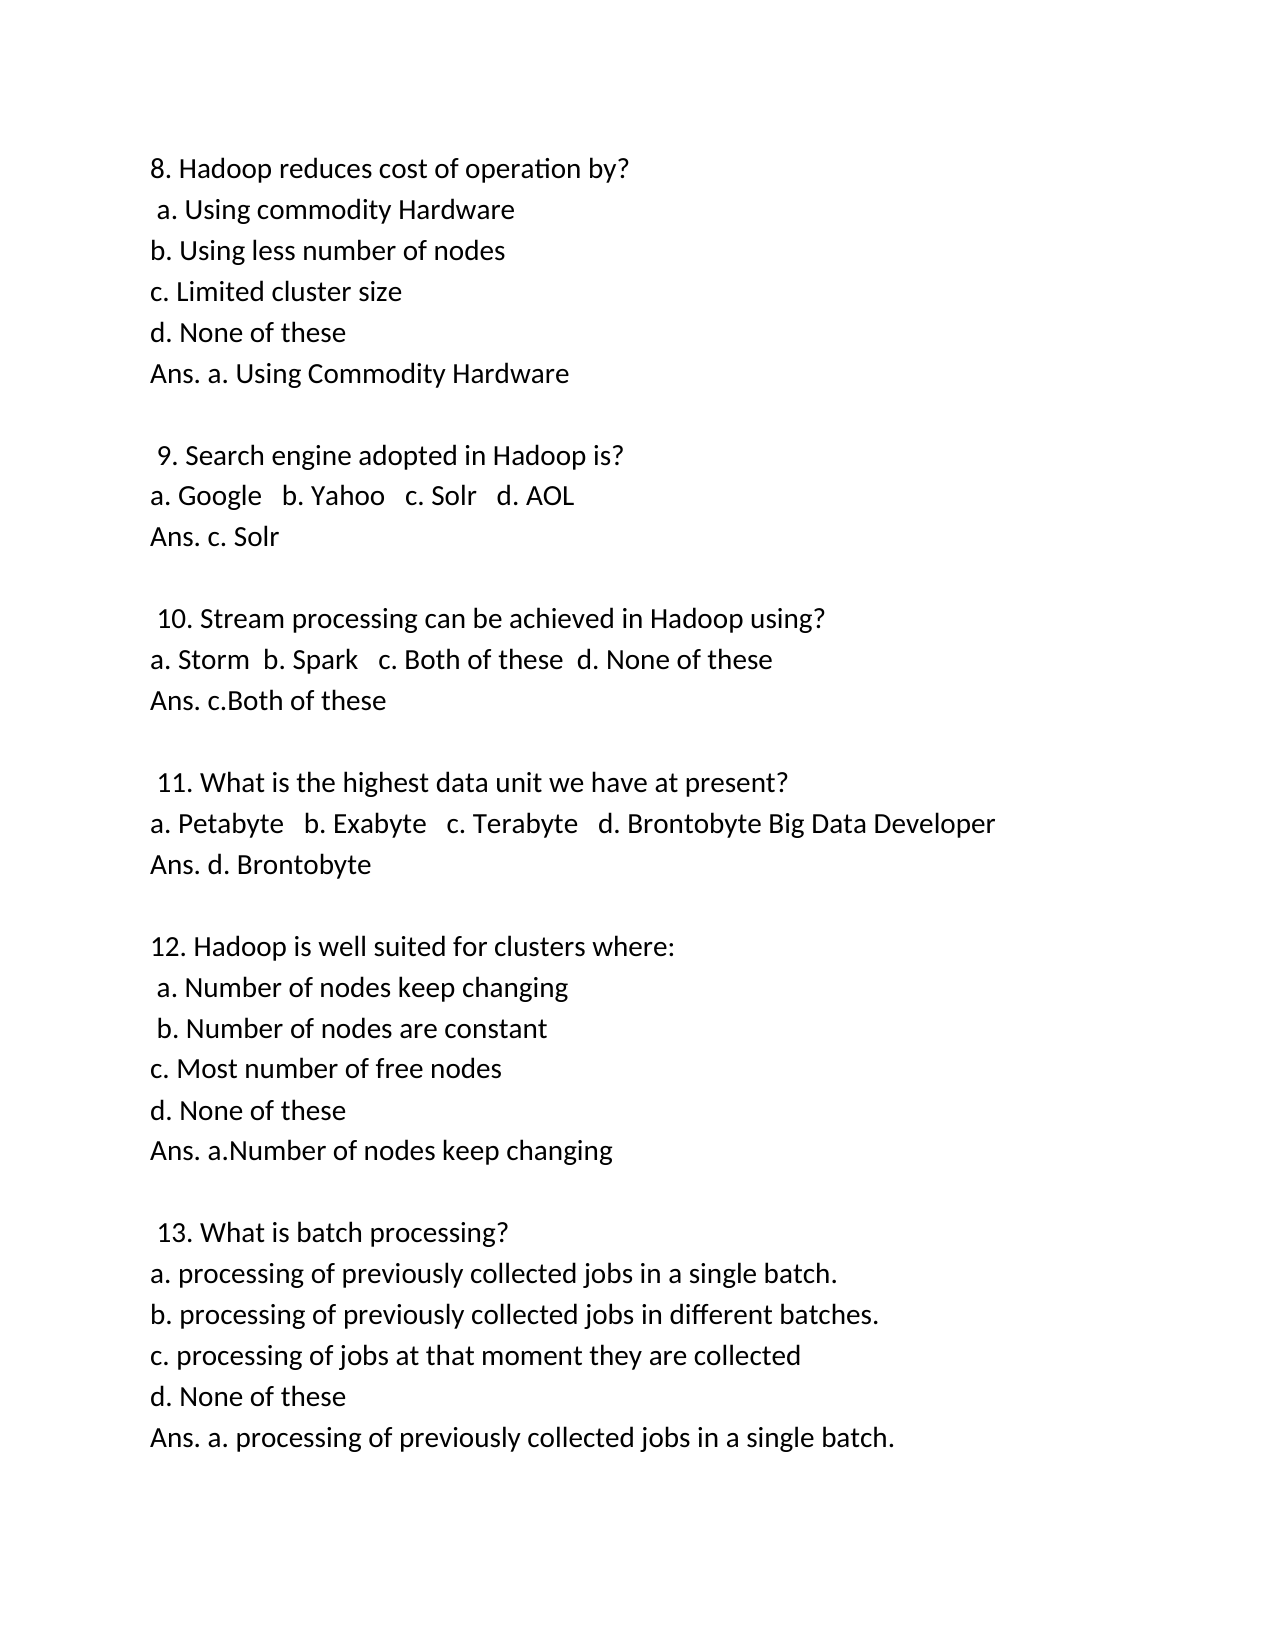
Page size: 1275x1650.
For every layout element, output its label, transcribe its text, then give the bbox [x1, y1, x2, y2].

text 9. Search engine adopted in Hadoop is? [150, 437, 1125, 472]
text 13. What is batch processing? [150, 1214, 1125, 1250]
text c. Most number of free nodes [150, 1051, 1125, 1086]
text b. Number of nodes are constant [150, 1010, 1125, 1045]
text 12. Hadoop is well suited for clusters where: [150, 928, 1125, 963]
text c. Limited cluster size [150, 273, 1125, 308]
text Ans. a. Using Commodity Hardware [150, 355, 1125, 390]
text 8. Hadoop reduces cost of operation by? [150, 150, 1125, 186]
text a. Number of nodes keep changing [150, 969, 1125, 1004]
text a. Using commodity Hardware [150, 191, 1125, 227]
text a. Storm b. Spark c. Both of these d. None of these [150, 641, 1125, 677]
text b. Using less number of nodes [150, 232, 1125, 267]
text a. processing of previously collected jobs in a single batch. [150, 1255, 1125, 1291]
text Ans. c.Both of these [150, 682, 1125, 718]
text 11. What is the highest data unit we have at present? [150, 764, 1125, 800]
text Ans. d. Brontobyte [150, 846, 1125, 882]
text b. processing of previously collected jobs in different batches. [150, 1296, 1125, 1332]
text 10. Stream processing can be achieved in Hadoop using? [150, 600, 1125, 636]
text c. processing of jobs at that moment they are collected [150, 1337, 1125, 1373]
text a. Google b. Yahoo c. Solr d. AOL [150, 477, 1125, 513]
text Ans. a.Number of nodes keep changing [150, 1132, 1125, 1168]
text d. None of these [150, 1378, 1125, 1414]
text d. None of these [150, 1092, 1125, 1127]
text d. None of these [150, 314, 1125, 349]
text a. Petabyte b. Exabyte c. Terabyte d. Brontobyte Big Data Developer [150, 805, 1125, 841]
text Ans. c. Solr [150, 518, 1125, 554]
text Ans. a. processing of previously collected jobs in a single batch. [150, 1419, 1125, 1455]
